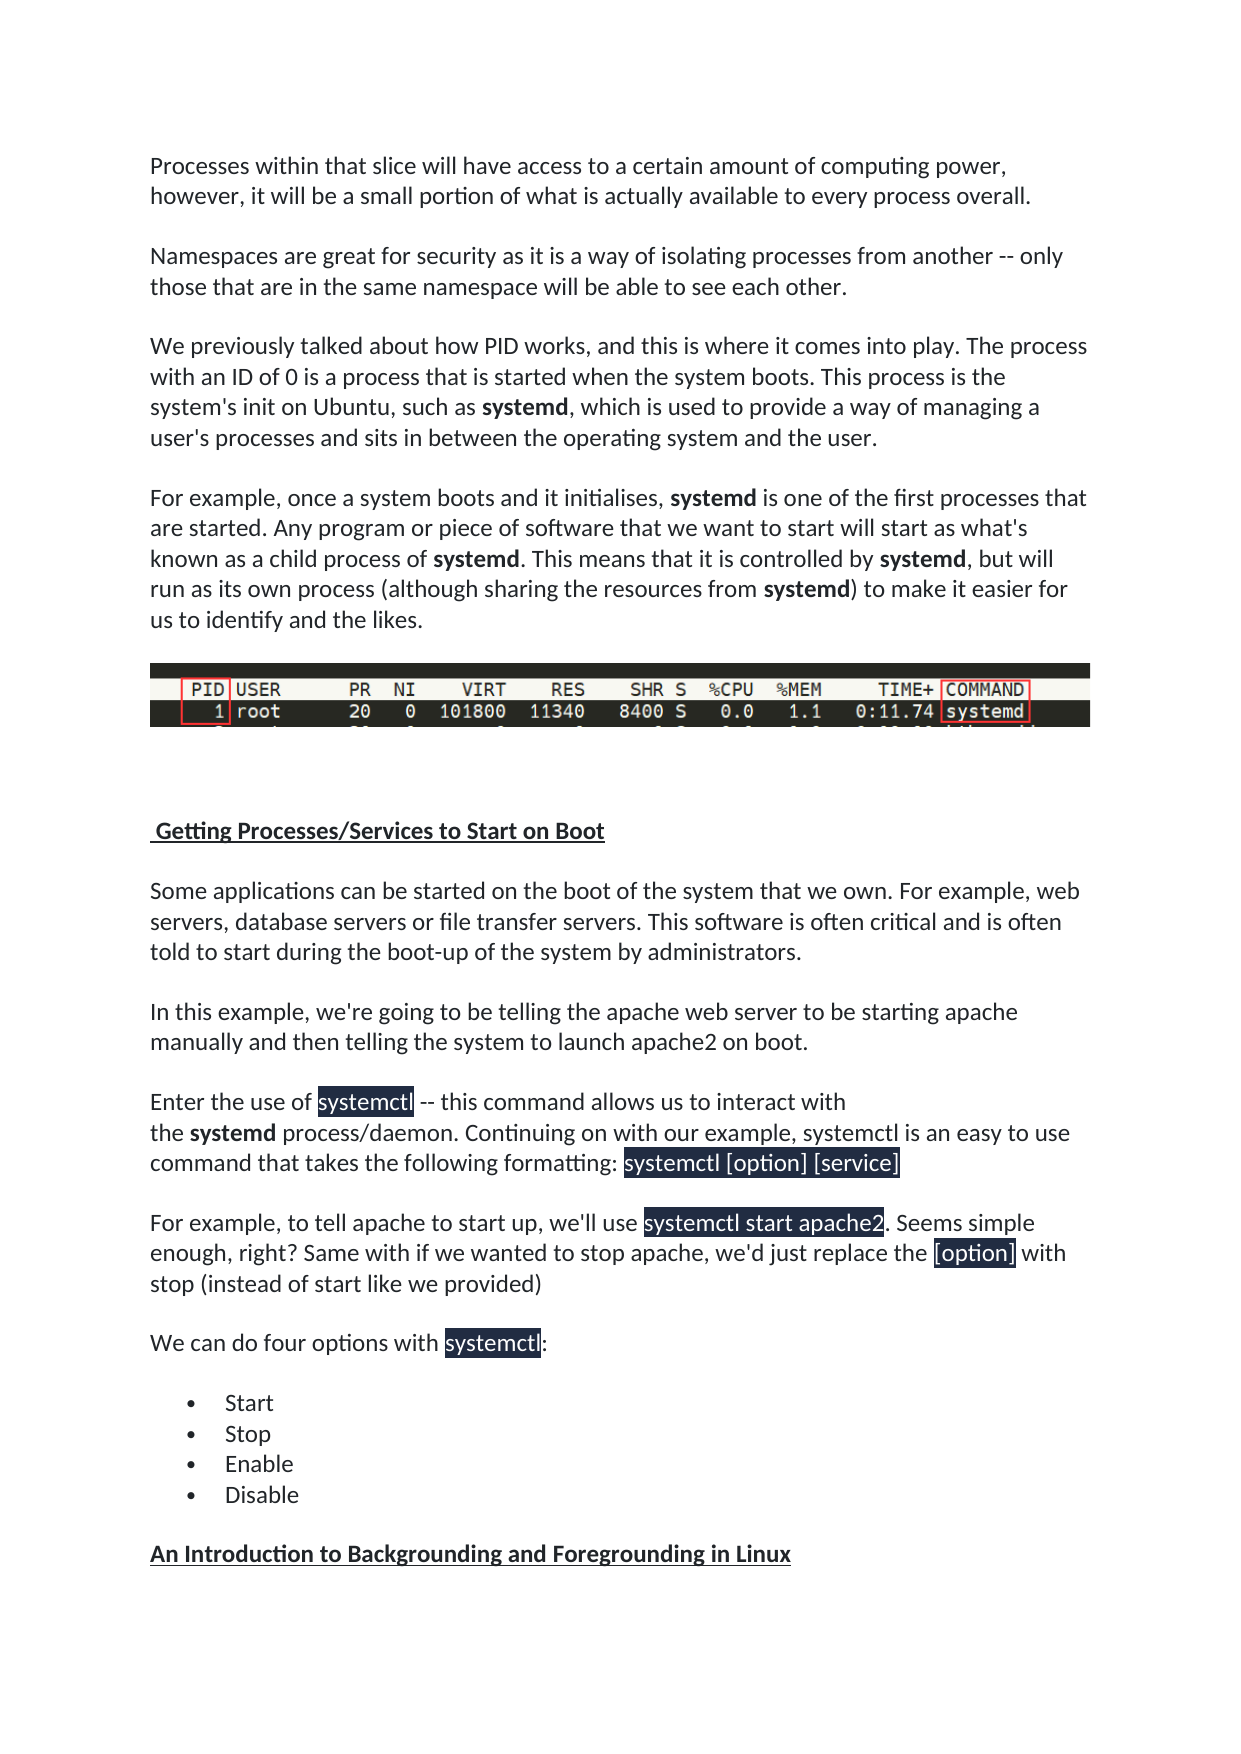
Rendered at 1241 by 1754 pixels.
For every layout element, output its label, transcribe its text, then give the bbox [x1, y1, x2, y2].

text We can do four options with systemctl: [541, 1328, 1090, 1358]
text Some applications can be started on the boot of the system that we own. For example, web servers, database servers or file transfer servers. This software is often critical and is often told to start during the boot-up of the system by administrators. [150, 875, 1090, 967]
text An Introduction to Backgrounding and Foregrounding in Linux [150, 1538, 1090, 1569]
text Getting Processes/Services to Start on Boot [150, 816, 1090, 846]
text In this example, we're going to be telling the apache web server to be starting apache manually and then telling the system to launch apache2 on boot. [150, 996, 1090, 1057]
list Start [187, 1387, 1090, 1418]
picture [150, 663, 1091, 727]
list Disable [187, 1479, 1090, 1509]
text For example, to tell apache to start up, we'll use systemctl start apache2. Seems simple enough, right? Same with if we wanted to stop apache, we'd just replace the [option] with stop (instead of start like we provided) [150, 1207, 1090, 1298]
list Stop [187, 1418, 1090, 1448]
text For example, once a system boots and it initialises, systemd is one of the first processes that are started. Any program or piece of software that we want to start will start as what's known as a child process of systemd. This means that it is controlled by systemd, but will run as its own process (although sharing the resources from systemd) to make it easier for us to identify and the likes. [150, 482, 1090, 634]
list Enable [187, 1448, 1090, 1479]
text Enter the use of systemctl -- this command allows us to interact with the systemd process/daemon. Continuing on with our example, systemctl is an easy to use command that takes the following formatting: systemctl [option] [service] [150, 1086, 1090, 1178]
text We can do four options with systemctl: [150, 1328, 445, 1358]
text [150, 150, 1090, 211]
text Namespaces are great for security as it is a way of isolating processes from another -- only those that are in the same namespace will be able to see each other. [150, 240, 1090, 301]
text We previously talked about how PID works, and this is where it comes into play. The process with an ID of 0 is a process that is started when the system boots. This process is the system's init on Ubuntu, such as systemd, which is used to provide a way of managing a user's processes and sits in between the operating system and the user. [150, 330, 1090, 452]
